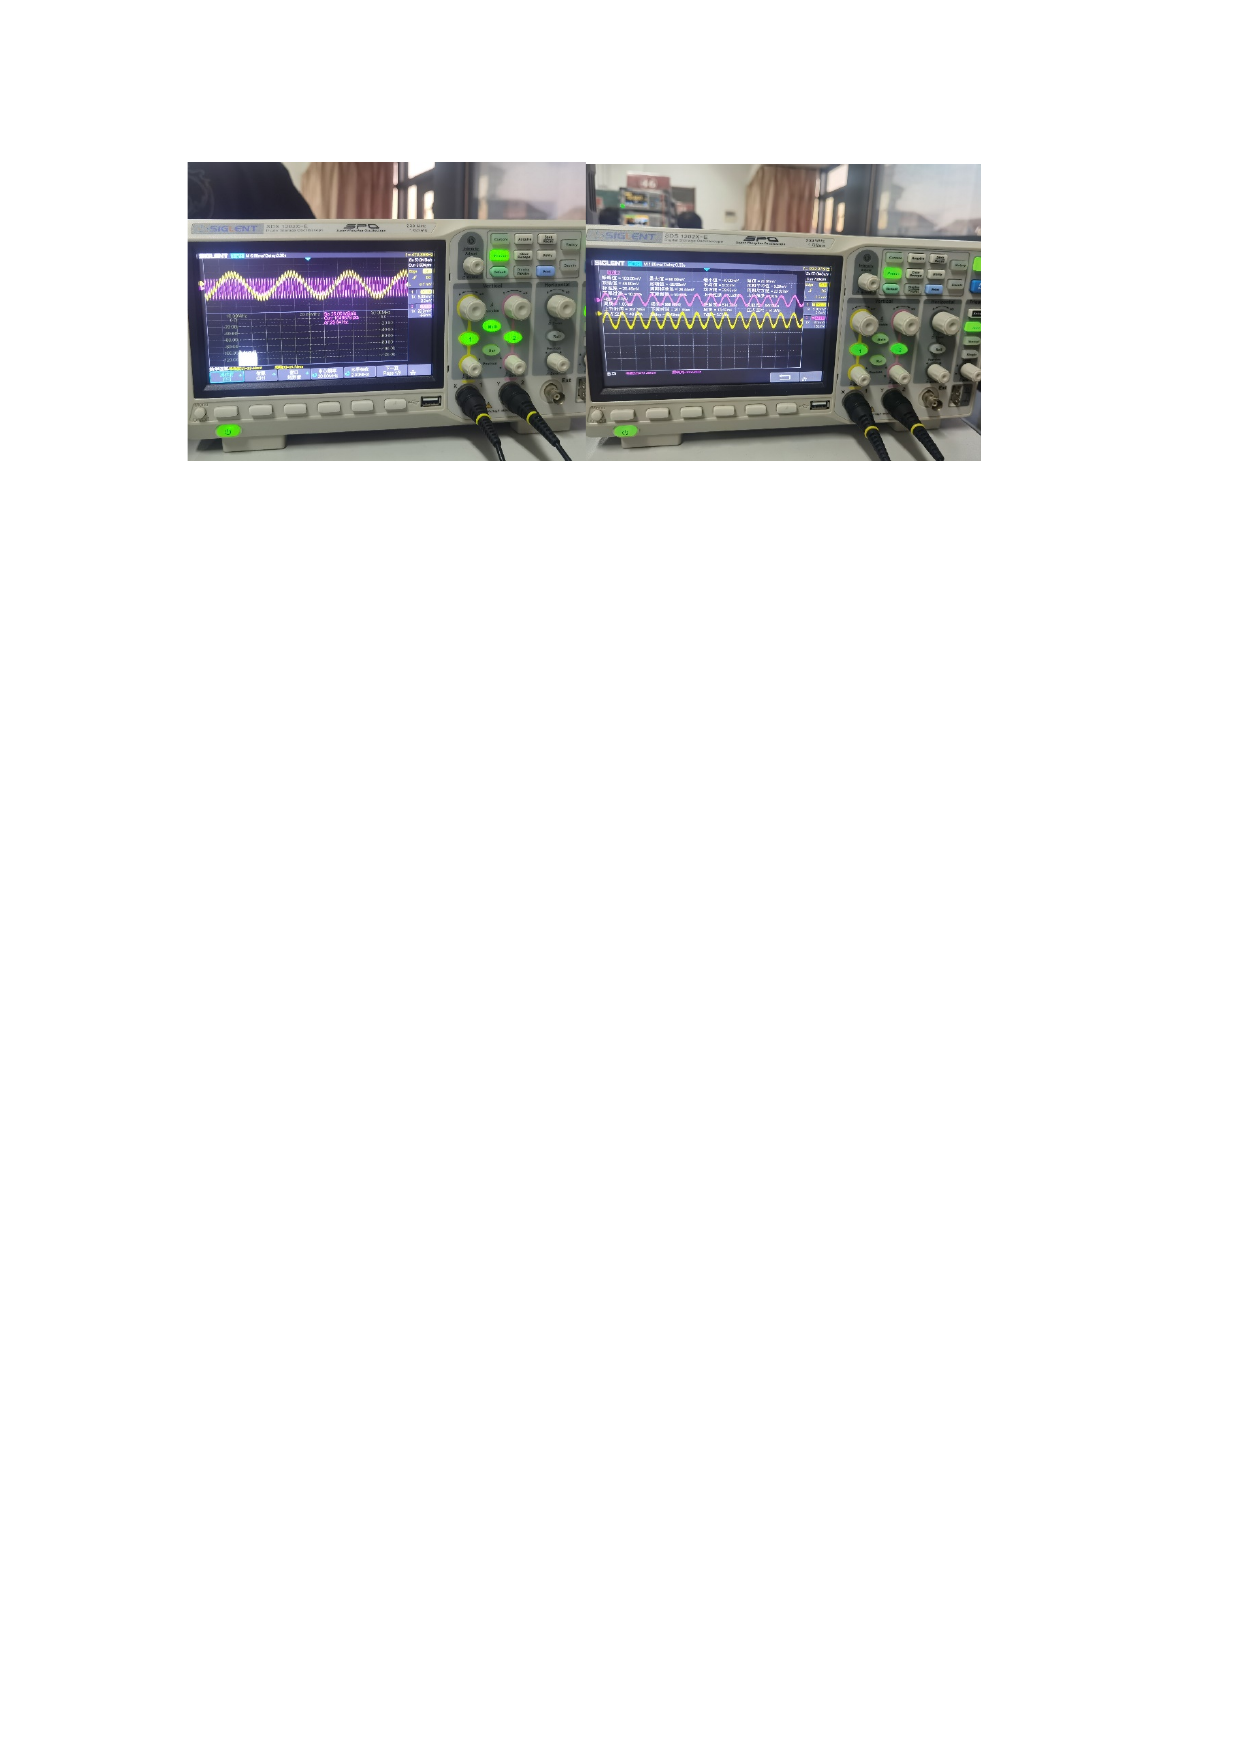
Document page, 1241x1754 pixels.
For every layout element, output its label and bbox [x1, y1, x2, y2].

picture [187, 162, 981, 461]
